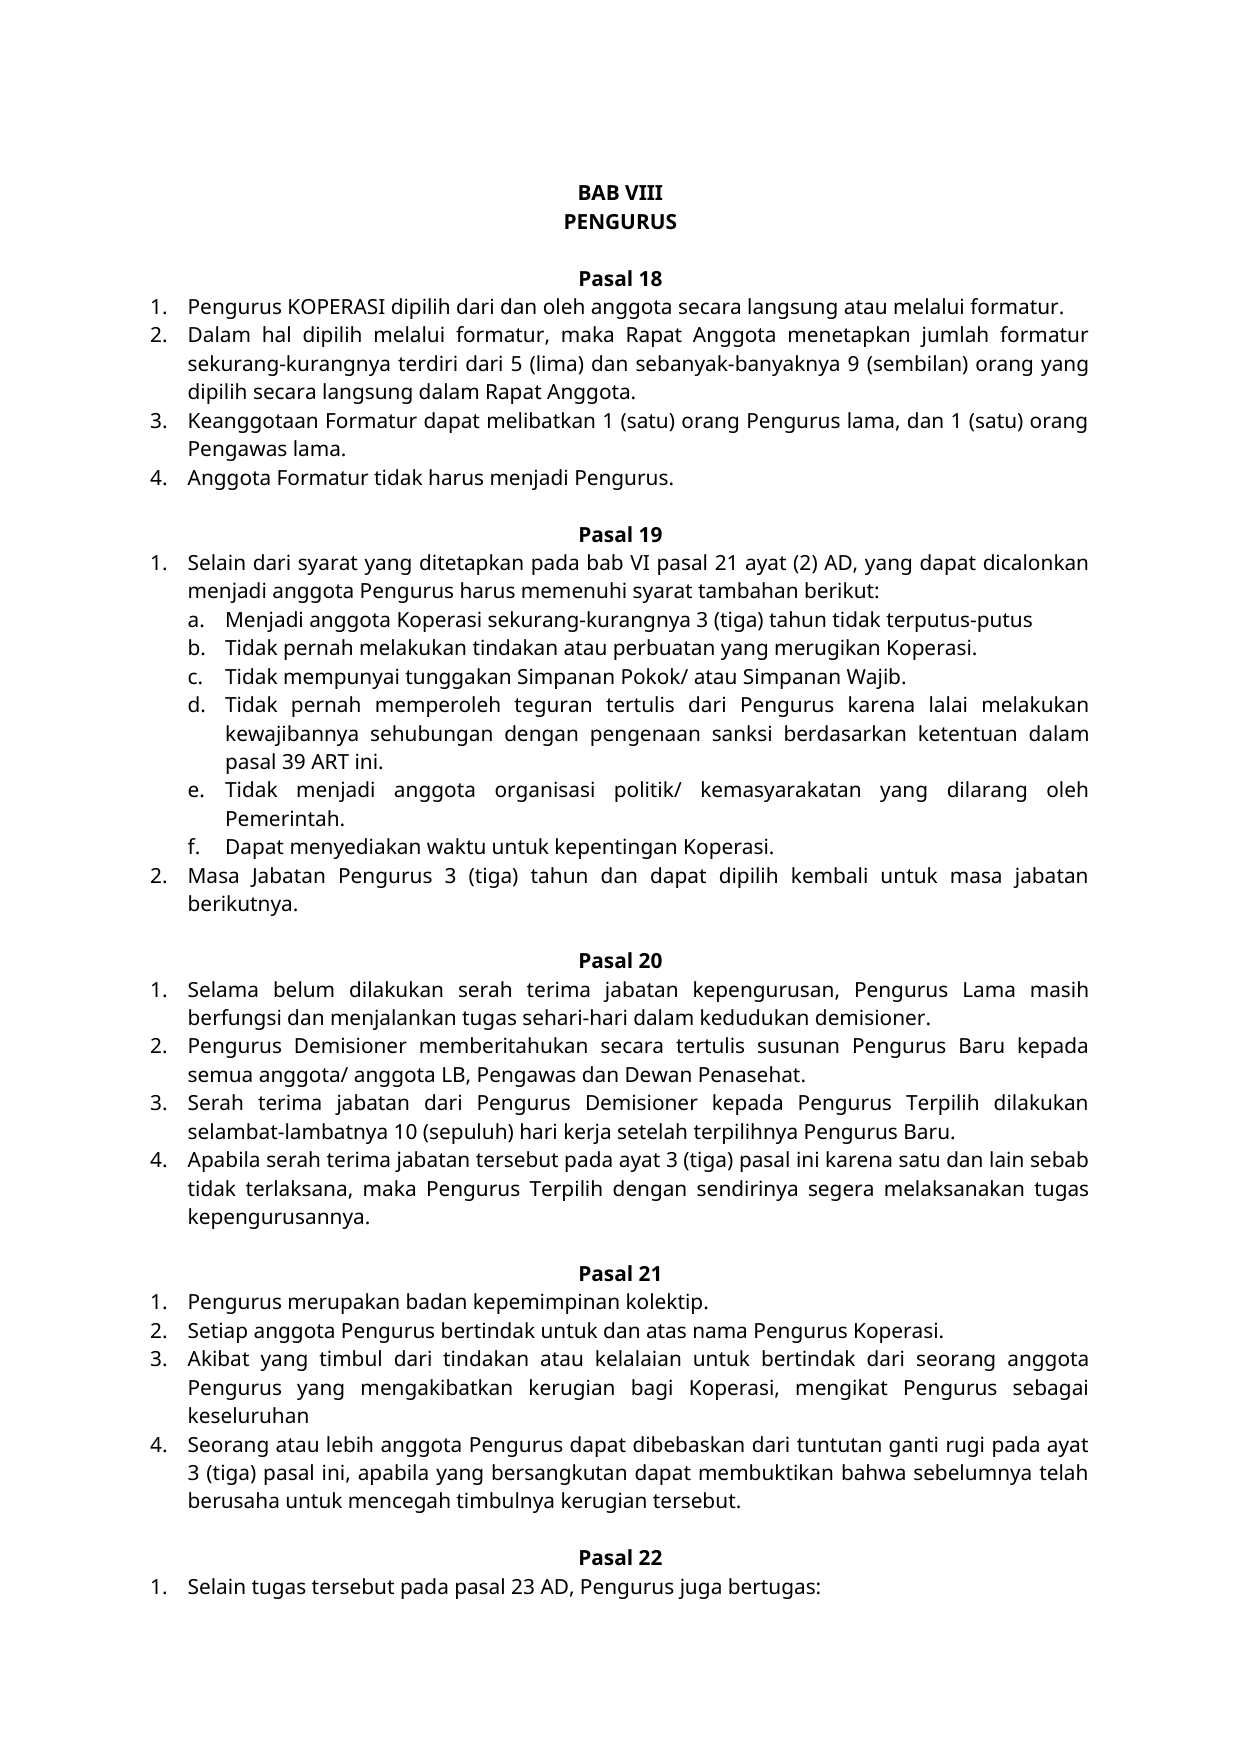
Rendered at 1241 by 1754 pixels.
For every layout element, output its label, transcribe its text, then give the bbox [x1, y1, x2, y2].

text Pasal 19 [150, 520, 1090, 548]
list Tidak pernah memperoleh teguran tertulis dari Pengurus karena lalai melakukan kewajibannya sehubungan dengan pengenaan sanksi berdasarkan ketentuan dalam pasal 39 ART ini. [187, 690, 1090, 776]
list Pengurus merupakan badan kepemimpinan kolektip. [150, 1287, 1090, 1316]
list Dapat menyediakan waktu untuk kepentingan Koperasi. [187, 832, 1090, 861]
list Pengurus Demisioner memberitahukan secara tertulis susunan Pengurus Baru kepada semua anggota/ anggota LB, Pengawas dan Dewan Penasehat. [150, 1032, 1090, 1088]
list Masa Jabatan Pengurus 3 (tiga) tahun dan dapat dipilih kembali untuk masa jabatan berikutnya. [150, 861, 1090, 918]
list Keanggotaan Formatur dapat melibatkan 1 (satu) orang Pengurus lama, dan 1 (satu) orang Pengawas lama. [150, 406, 1090, 463]
list Setiap anggota Pengurus bertindak untuk dan atas nama Pengurus Koperasi. [150, 1316, 1090, 1344]
list Menjadi anggota Koperasi sekurang-kurangnya 3 (tiga) tahun tidak terputus-putus [187, 605, 1090, 633]
list Selain tugas tersebut pada pasal 23 AD, Pengurus juga bertugas: [150, 1572, 1090, 1600]
text Pasal 21 [150, 1259, 1090, 1287]
text Pasal 18 [150, 264, 1090, 292]
list Selain dari syarat yang ditetapkan pada bab VI pasal 21 ayat (2) AD, yang dapat dicalonkan menjadi anggota Pengurus harus memenuhi syarat tambahan berikut: [150, 548, 1090, 605]
list Dalam hal dipilih melalui formatur, maka Rapat Anggota menetapkan jumlah formatur sekurang-kurangnya terdiri dari 5 (lima) dan sebanyak-banyaknya 9 (sembilan) orang yang dipilih secara langsung dalam Rapat Anggota. [150, 321, 1090, 406]
list Tidak menjadi anggota organisasi politik/ kemasyarakatan yang dilarang oleh Pemerintah. [187, 776, 1090, 832]
list Akibat yang timbul dari tindakan atau kelalaian untuk bertindak dari seorang anggota Pengurus yang mengakibatkan kerugian bagi Koperasi, mengikat Pengurus sebagai keseluruhan [150, 1344, 1090, 1430]
list Selama belum dilakukan serah terima jabatan kepengurusan, Pengurus Lama masih berfungsi dan menjalankan tugas sehari-hari dalam kedudukan demisioner. [150, 975, 1090, 1032]
list Pengurus KOPERASI dipilih dari dan oleh anggota secara langsung atau melalui formatur. [150, 292, 1090, 321]
list Apabila serah terima jabatan tersebut pada ayat 3 (tiga) pasal ini karena satu dan lain sebab tidak terlaksana, maka Pengurus Terpilih dengan sendirinya segera melaksanakan tugas kepengurusannya. [150, 1145, 1090, 1231]
list Tidak pernah melakukan tindakan atau perbuatan yang merugikan Koperasi. [187, 633, 1090, 662]
list Seorang atau lebih anggota Pengurus dapat dibebaskan dari tuntutan ganti rugi pada ayat 3 (tiga) pasal ini, apabila yang bersangkutan dapat membuktikan bahwa sebelumnya telah berusaha untuk mencegah timbulnya kerugian tersebut. [150, 1430, 1090, 1515]
text PENGURUS [150, 207, 1090, 235]
list Anggota Formatur tidak harus menjadi Pengurus. [150, 463, 1090, 491]
text BAB VIII [150, 178, 1090, 207]
list Tidak mempunyai tunggakan Simpanan Pokok/ atau Simpanan Wajib. [187, 662, 1090, 690]
text Pasal 22 [150, 1543, 1090, 1572]
list Serah terima jabatan dari Pengurus Demisioner kepada Pengurus Terpilih dilakukan selambat-lambatnya 10 (sepuluh) hari kerja setelah terpilihnya Pengurus Baru. [150, 1088, 1090, 1145]
text Pasal 20 [150, 946, 1090, 975]
